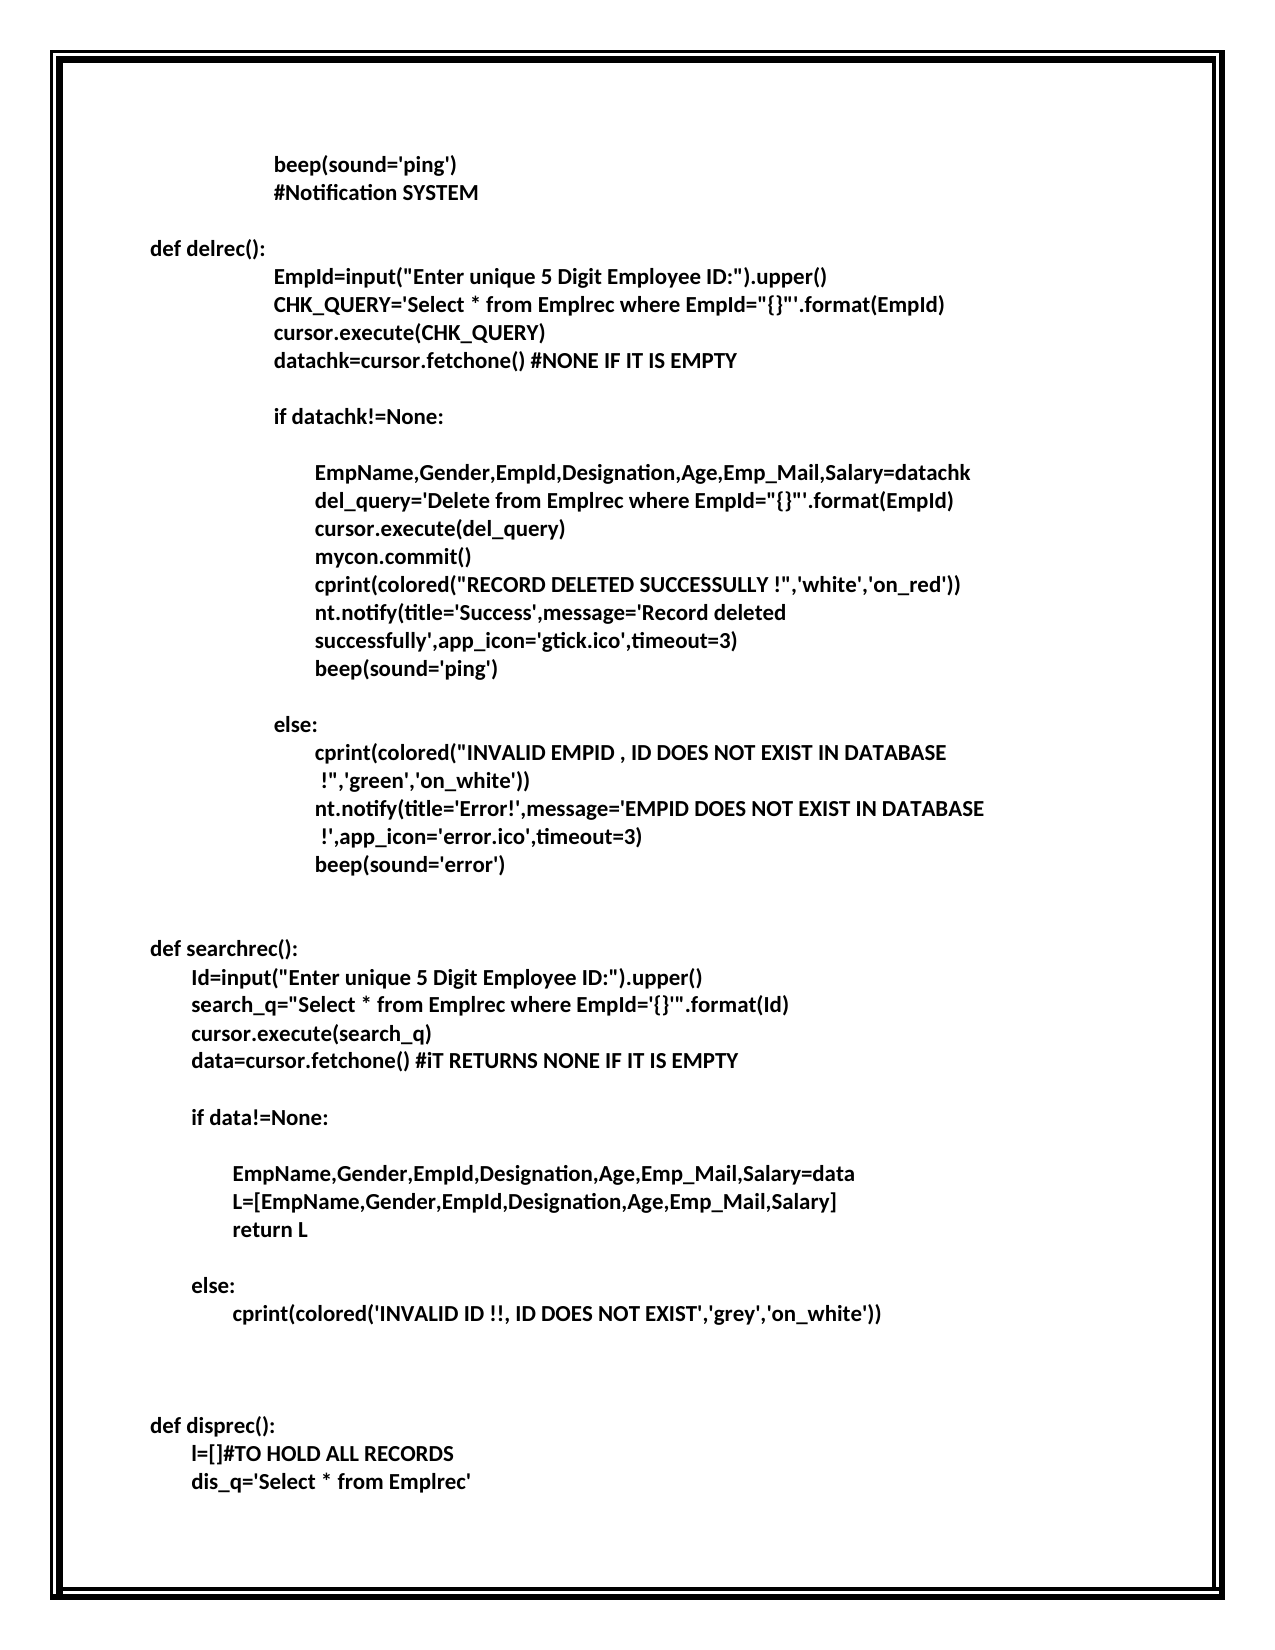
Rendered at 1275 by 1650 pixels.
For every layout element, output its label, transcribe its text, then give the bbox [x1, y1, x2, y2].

text dis_q='Select * from Emplrec' [150, 1467, 1125, 1495]
text return L [150, 1215, 1125, 1243]
text else: [150, 710, 1125, 738]
text mycon.commit() [150, 542, 1125, 570]
text cursor.execute(del_query) [150, 514, 1125, 542]
text nt.notify(title='Success',message='Record deleted [150, 598, 1125, 626]
text EmpId=input("Enter unique 5 Digit Employee ID:").upper() [150, 262, 1125, 290]
text datachk=cursor.fetchone() #NONE IF IT IS EMPTY [150, 346, 1125, 374]
text data=cursor.fetchone() #iT RETURNS NONE IF IT IS EMPTY [150, 1047, 1125, 1075]
text def searchrec(): [150, 934, 1125, 963]
text beep(sound='error') [150, 851, 1125, 878]
text def delrec(): [150, 234, 1125, 262]
text EmpName,Gender,EmpId,Designation,Age,Emp_Mail,Salary=data [150, 1159, 1125, 1187]
text EmpName,Gender,EmpId,Designation,Age,Emp_Mail,Salary=datachk [150, 458, 1125, 486]
text beep(sound='ping') [150, 654, 1125, 682]
text cursor.execute(CHK_QUERY) [150, 318, 1125, 346]
text !',app_icon='error.ico',timeout=3) [150, 822, 1125, 851]
text nt.notify(title='Error!',message='EMPID DOES NOT EXIST IN DATABASE [150, 794, 1125, 822]
text !",'green','on_white')) [150, 766, 1125, 794]
text else: [150, 1271, 1125, 1299]
text cursor.execute(search_q) [150, 1019, 1125, 1047]
text if data!=None: [150, 1103, 1125, 1131]
text CHK_QUERY='Select * from Emplrec where EmpId="{}"'.format(EmpId) [150, 290, 1125, 318]
text def disprec(): [150, 1411, 1125, 1439]
text search_q="Select * from Emplrec where EmpId='{}'".format(Id) [150, 991, 1125, 1019]
text successfully',app_icon='gtick.ico',timeout=3) [150, 626, 1125, 654]
text cprint(colored('INVALID ID !!, ID DOES NOT EXIST','grey','on_white')) [150, 1299, 1125, 1327]
text del_query='Delete from Emplrec where EmpId="{}"'.format(EmpId) [150, 486, 1125, 514]
text L=[EmpName,Gender,EmpId,Designation,Age,Emp_Mail,Salary] [150, 1187, 1125, 1215]
text cprint(colored("RECORD DELETED SUCCESSULLY !",'white','on_red')) [150, 570, 1125, 598]
text cprint(colored("INVALID EMPID , ID DOES NOT EXIST IN DATABASE [150, 738, 1125, 766]
text if datachk!=None: [150, 402, 1125, 430]
text #Notification SYSTEM [150, 178, 1125, 206]
text beep(sound='ping') [150, 150, 1125, 178]
text Id=input("Enter unique 5 Digit Employee ID:").upper() [150, 963, 1125, 991]
text l=[]#TO HOLD ALL RECORDS [150, 1439, 1125, 1467]
